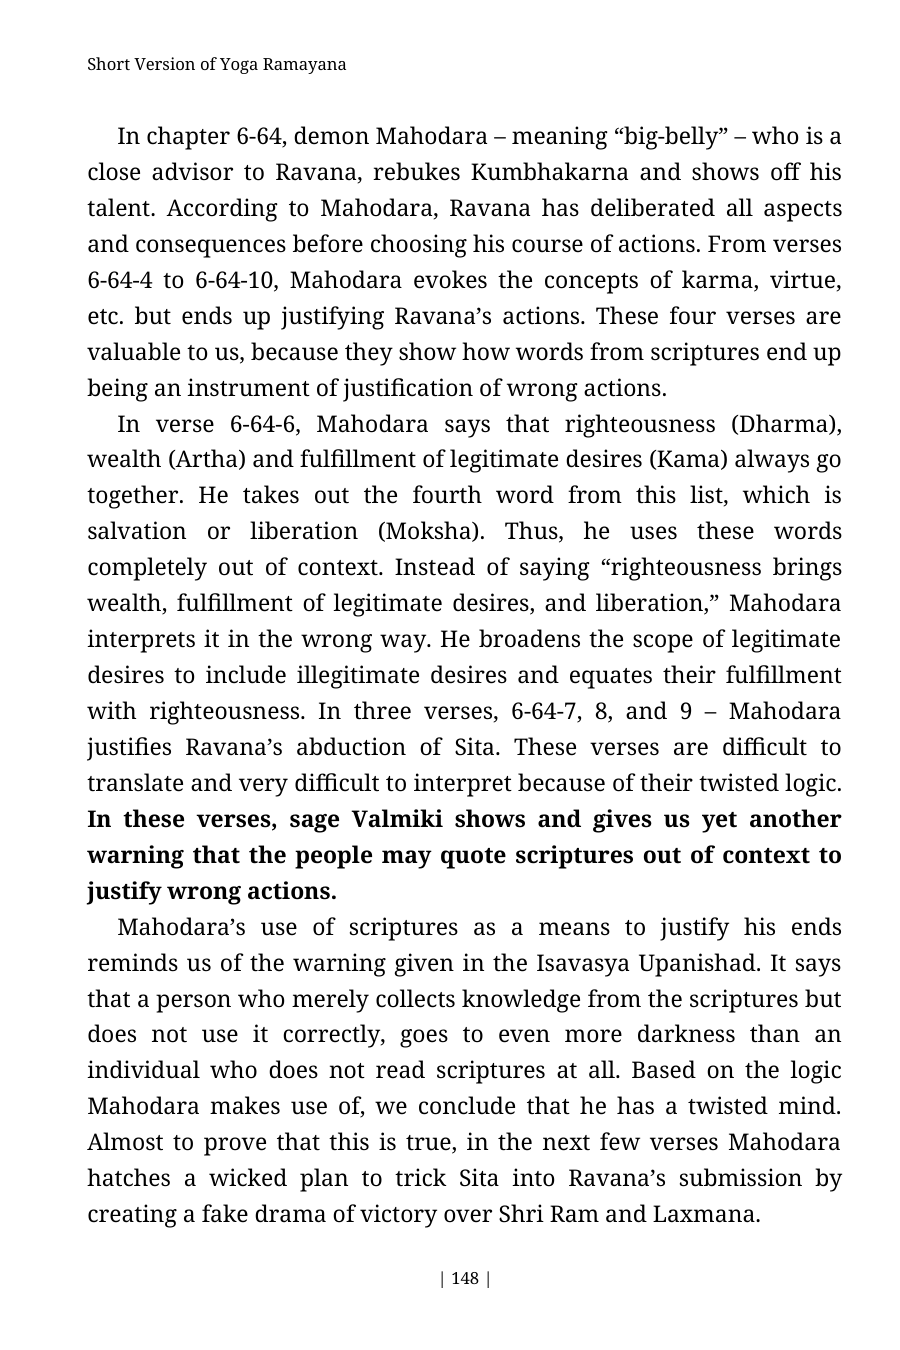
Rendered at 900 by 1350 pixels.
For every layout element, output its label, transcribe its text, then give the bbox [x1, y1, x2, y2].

text Mahodara’s use of scriptures as a means to justify his ends reminds us of the warning given in the Isavasya Upanishad. It says that a person who merely collects knowledge from the scriptures but does not use it correctly, goes to even more darkness than an individual who does not read scriptures at all. Based on the logic Mahodara makes use of, we conclude that he has a twisted mind. Almost to prove that this is true, in the next few verses Mahodara hatches a wicked plan to trick Sita into Ravana’s submission by creating a fake drama of victory over Shri Ram and Laxmana. [87, 911, 843, 1229]
text In verse 6-64-6, Mahodara says that righteousness (Dharma), wealth (Artha) and fulfillment of legitimate desires (Kama) always go together. He takes out the fourth word from this list, which is salvation or liberation (Moksha). Thus, he uses these words completely out of context. Instead of saying “righteousness brings wealth, fulfillment of legitimate desires, and liberation,” Mahodara interprets it in the wrong way. He broadens the scope of legitimate desires to include illegitimate desires and equates their fulfillment with righteousness. In three verses, 6-64-7, 8, and 9 – Mahodara justifies Ravana’s abduction of Sita. These verses are difficult to translate and very difficult to interpret because of their twisted logic. In these verses, sage Valmiki shows and gives us yet another warning that the people may quote scriptures out of context to justify wrong actions. [87, 407, 843, 906]
text In chapter 6-64, demon Mahodara – meaning “big-belly” – who is a close advisor to Ravana, rebukes Kumbhakarna and shows off his talent. According to Mahodara, Ravana has deliberated all aspects and consequences before choosing his course of actions. From verses 6-64-4 to 6-64-10, Mahodara evokes the concepts of karma, virtue, etc. but ends up justifying Ravana’s actions. These four verses are valuable to us, because they show how words from scriptures end up being an instrument of justification of wrong actions. [87, 120, 843, 403]
